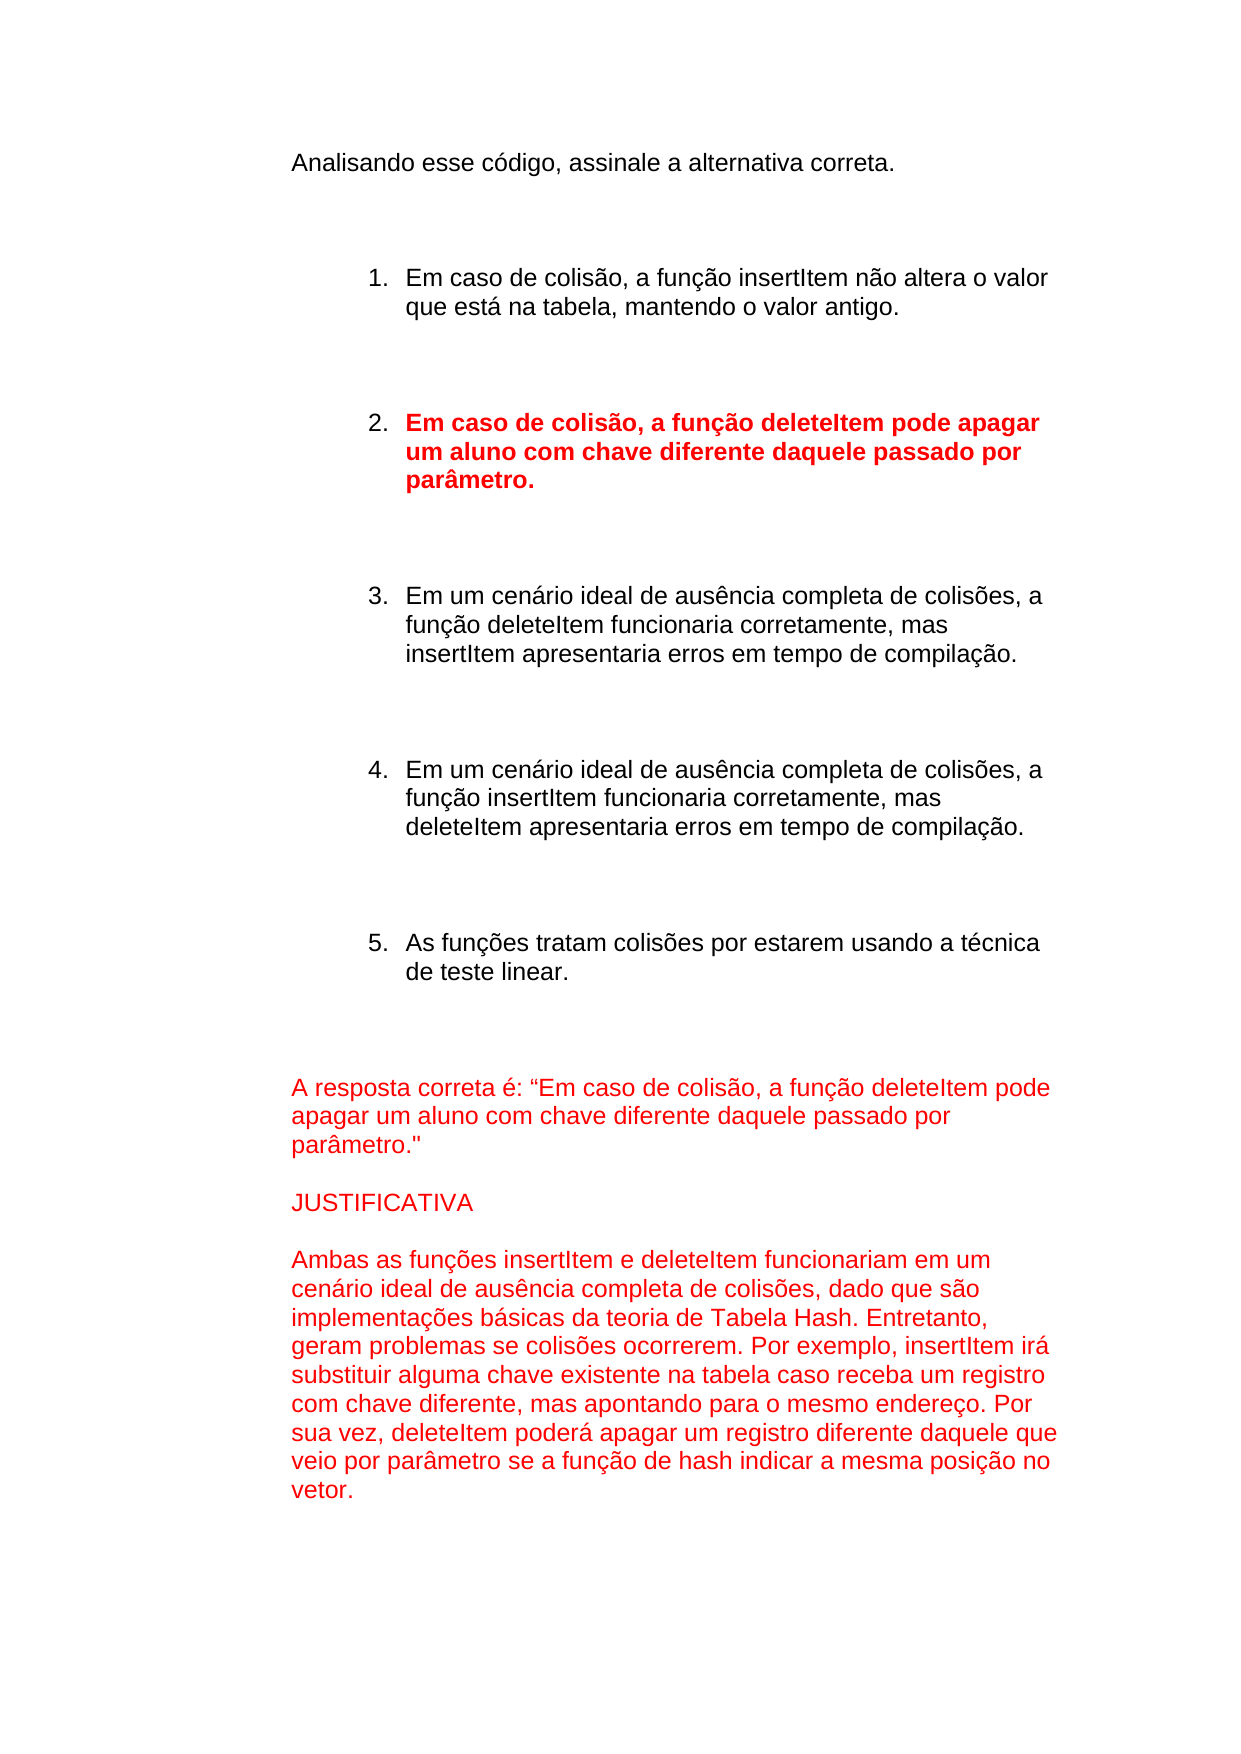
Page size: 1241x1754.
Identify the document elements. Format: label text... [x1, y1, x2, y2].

text Analisando esse código, assinale a alternativa correta. [291, 148, 1063, 176]
text A resposta correta é: “Em caso de colisão, a função deleteItem pode apagar um aluno com chave diferente daquele passado por parâmetro." JUSTIFICATIVA Ambas as funções insertItem e deleteItem funcionariam em um cenário ideal de ausência completa de colisões, dado que são implementações básicas da teoria de Tabela Hash. Entretanto, geram problemas se colisões ocorrerem. Por exemplo, insertItem irá substituir alguma chave existente na tabela caso receba um registro com chave diferente, mas apontando para o mesmo endereço. Por sua vez, deleteItem poderá apagar um registro diferente daquele que veio por parâmetro se a função de hash indicar a mesma posição no vetor. [291, 1073, 1063, 1504]
list As funções tratam colisões por estarem usando a técnica de teste linear. [368, 928, 1063, 986]
list Em caso de colisão, a função deleteItem pode apagar um aluno com chave diferente daquele passado por parâmetro. [368, 408, 1063, 494]
list Em um cenário ideal de ausência completa de colisões, a função deleteItem funcionaria corretamente, mas insertItem apresentaria erros em tempo de compilação. [368, 581, 1063, 668]
list Em caso de colisão, a função insertItem não altera o valor que está na tabela, mantendo o valor antigo. [368, 263, 1063, 321]
list Em um cenário ideal de ausência completa de colisões, a função insertItem funcionaria corretamente, mas deleteItem apresentaria erros em tempo de compilação. [368, 755, 1063, 841]
